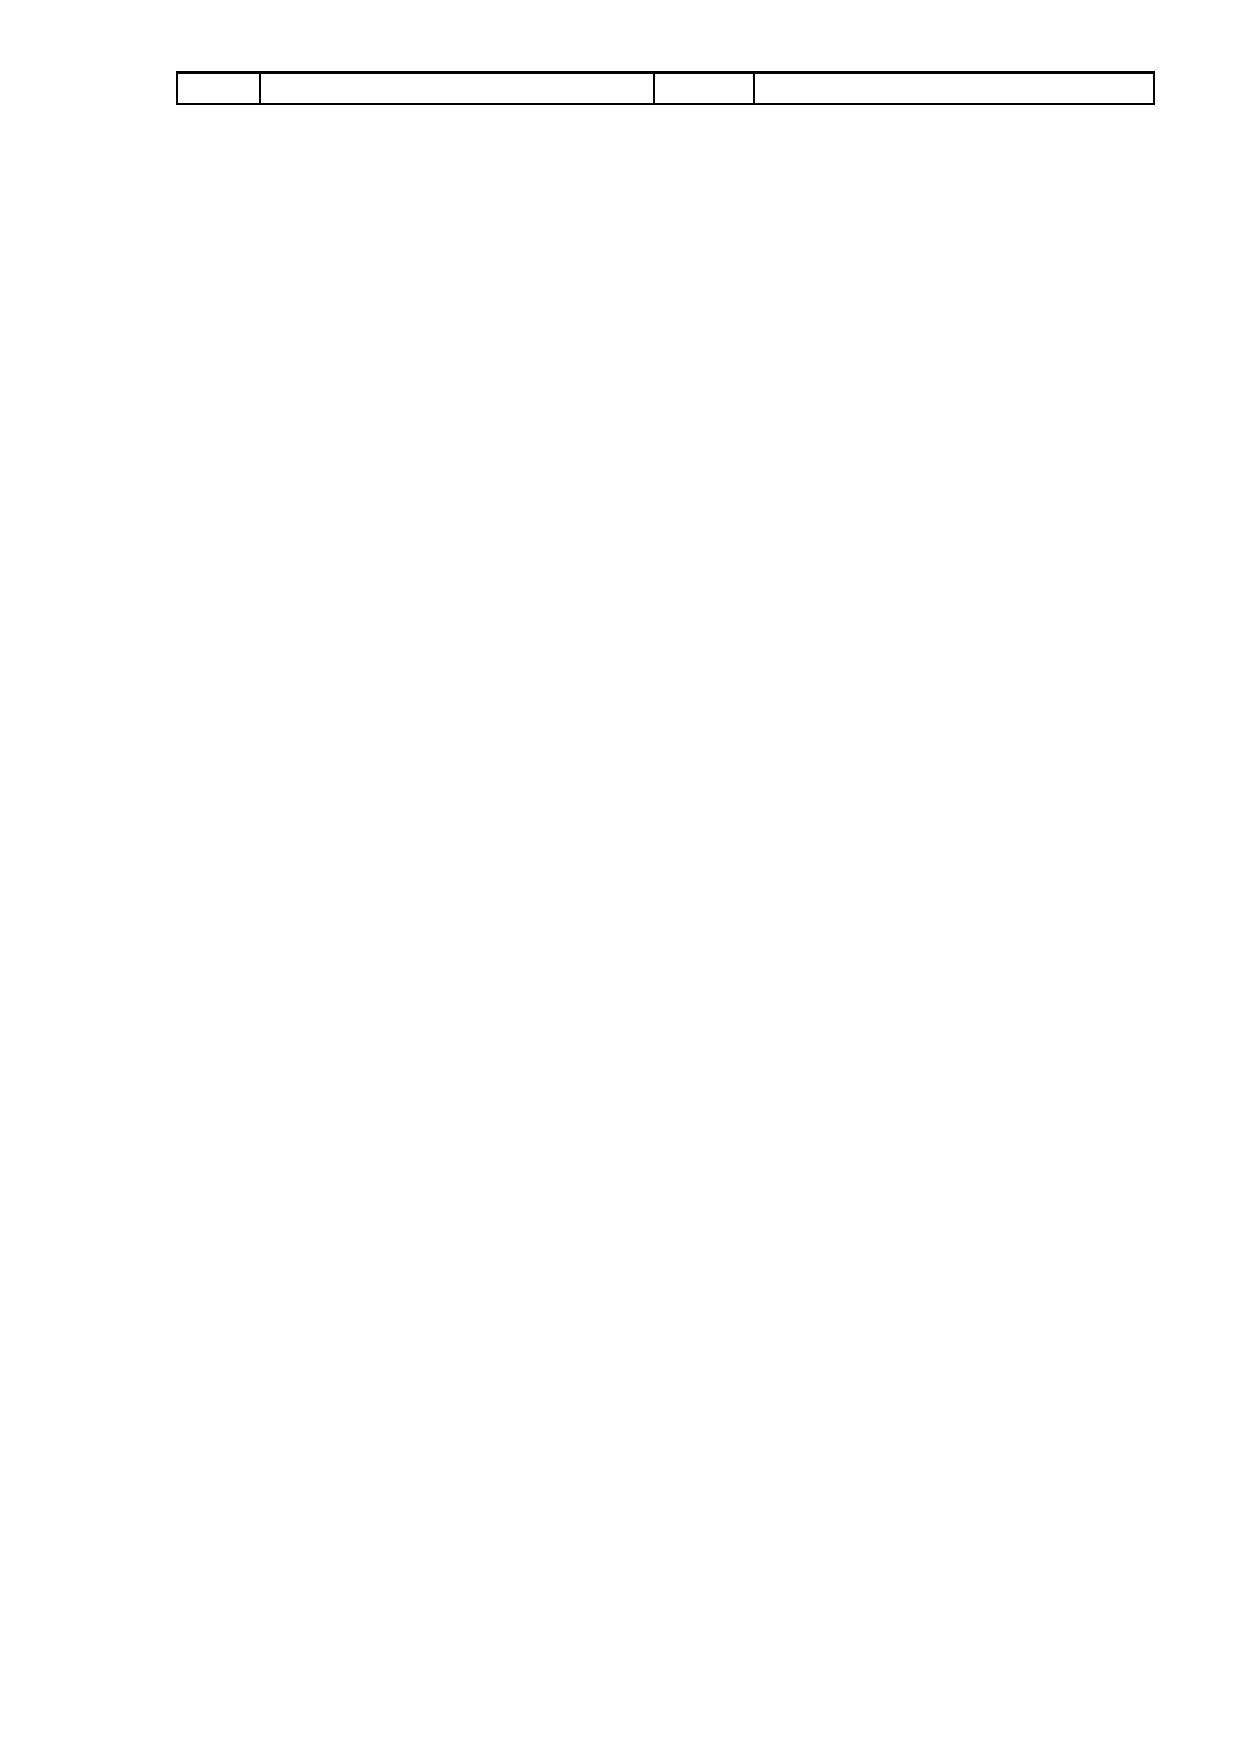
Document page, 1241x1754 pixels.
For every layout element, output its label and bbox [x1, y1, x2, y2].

table_cell [261, 74, 653, 103]
table_cell [655, 74, 753, 103]
table_cell [178, 74, 259, 103]
table_cell [755, 74, 1153, 103]
